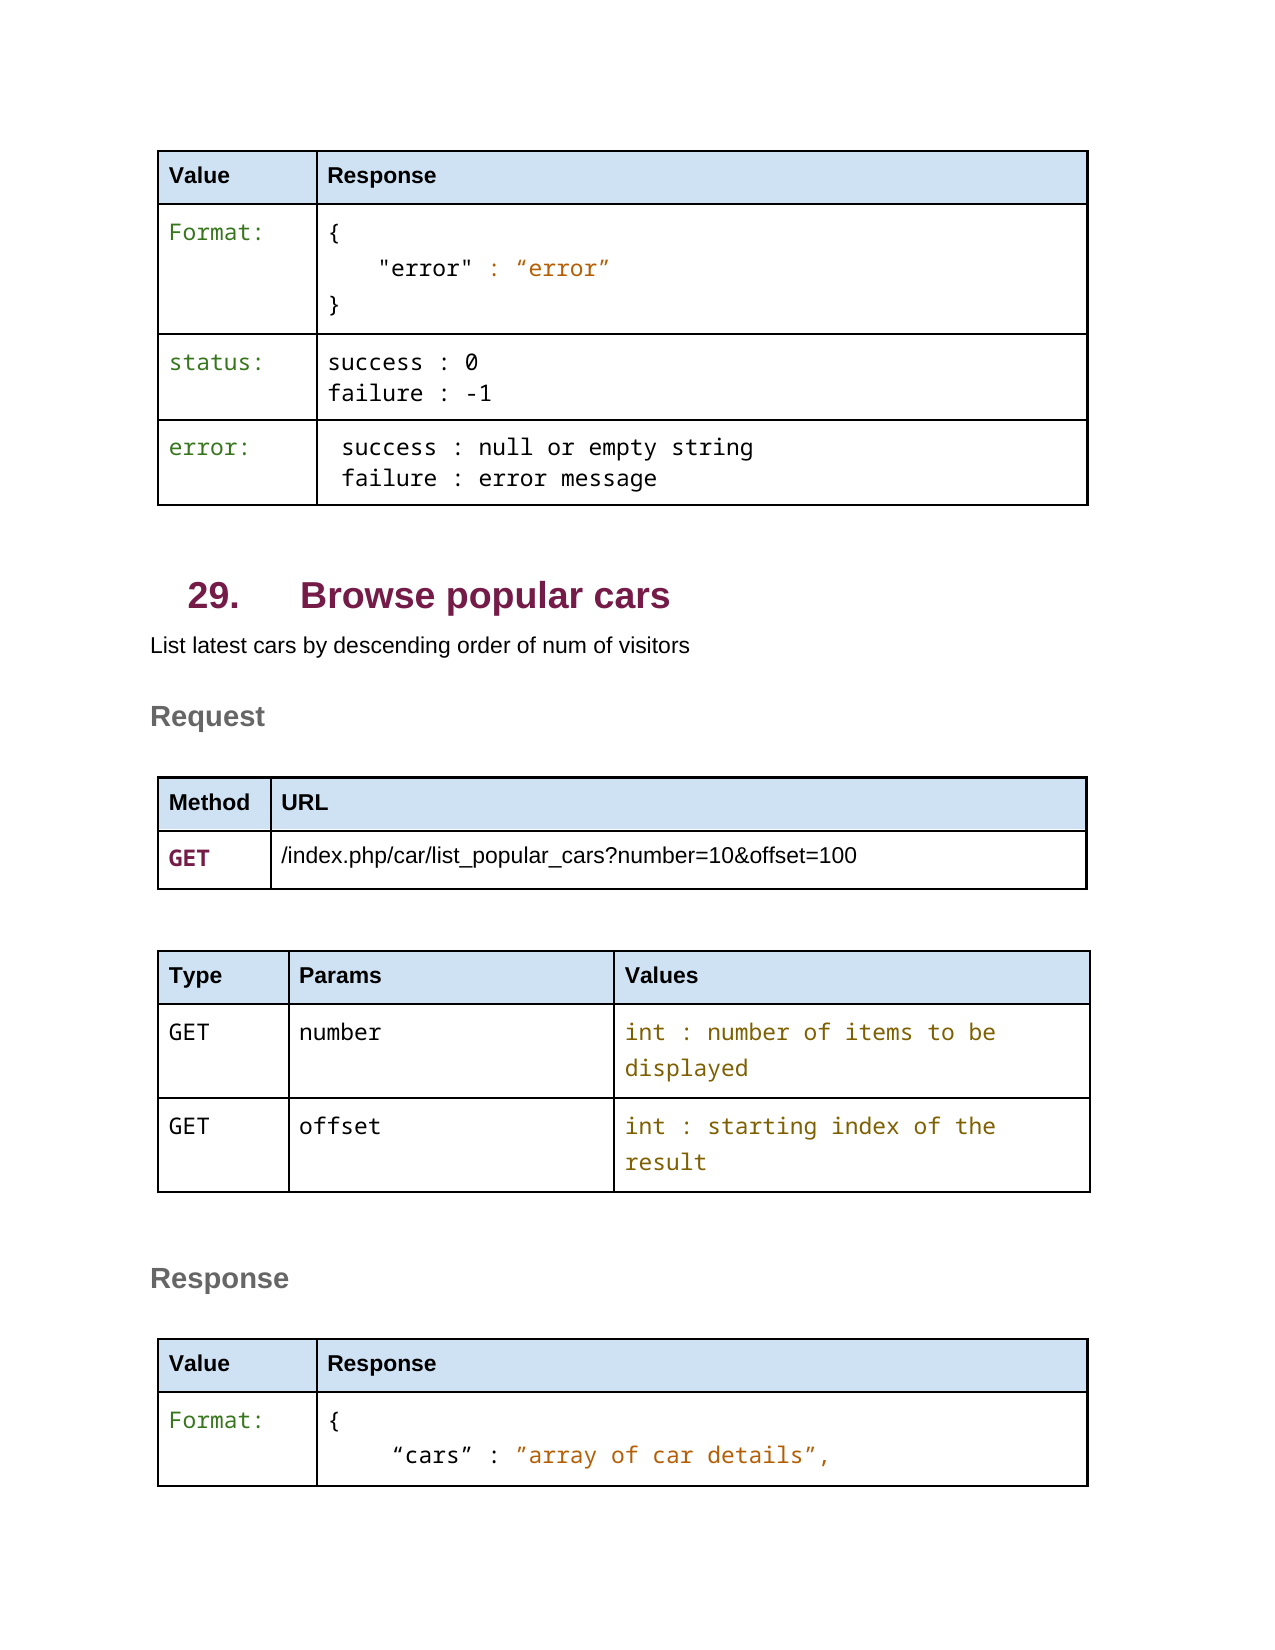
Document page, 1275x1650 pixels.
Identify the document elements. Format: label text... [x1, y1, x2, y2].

table_header Response [318, 152, 1086, 203]
table_cell /index.php/car/list_popular_cars?number=10&offset=100 [272, 832, 1085, 887]
table_cell error: [159, 421, 316, 504]
table_cell Format: [159, 1393, 316, 1485]
table_cell number [290, 1005, 613, 1097]
table_cell int : starting index of the result [615, 1099, 1089, 1191]
table_cell { "error" : “error” } [318, 205, 1086, 333]
subtitle Browse popular cars [187, 574, 1125, 617]
subtitle Request [150, 699, 1152, 733]
table_header Params [290, 952, 613, 1003]
table_header Method [159, 779, 270, 829]
subtitle Response [150, 1261, 1152, 1294]
table_header Value [159, 1340, 316, 1391]
table_header Values [615, 952, 1089, 1003]
text List latest cars by descending order of num of visitors [150, 632, 1125, 658]
table_cell success : null or empty string failure : error message [318, 421, 1086, 504]
table_header Value [159, 152, 316, 203]
table_cell GET [159, 832, 270, 887]
table_header URL [272, 779, 1085, 829]
table_cell GET [159, 1099, 288, 1191]
table_cell offset [290, 1099, 613, 1191]
table_cell status: [159, 335, 316, 418]
table_header Response [318, 1340, 1086, 1391]
table_cell success : 0 failure : -1 [318, 335, 1086, 418]
table_header Type [159, 952, 288, 1003]
table_cell int : number of items to be displayed [615, 1005, 1089, 1097]
table_cell Format: [159, 205, 316, 333]
table_cell GET [159, 1005, 288, 1097]
